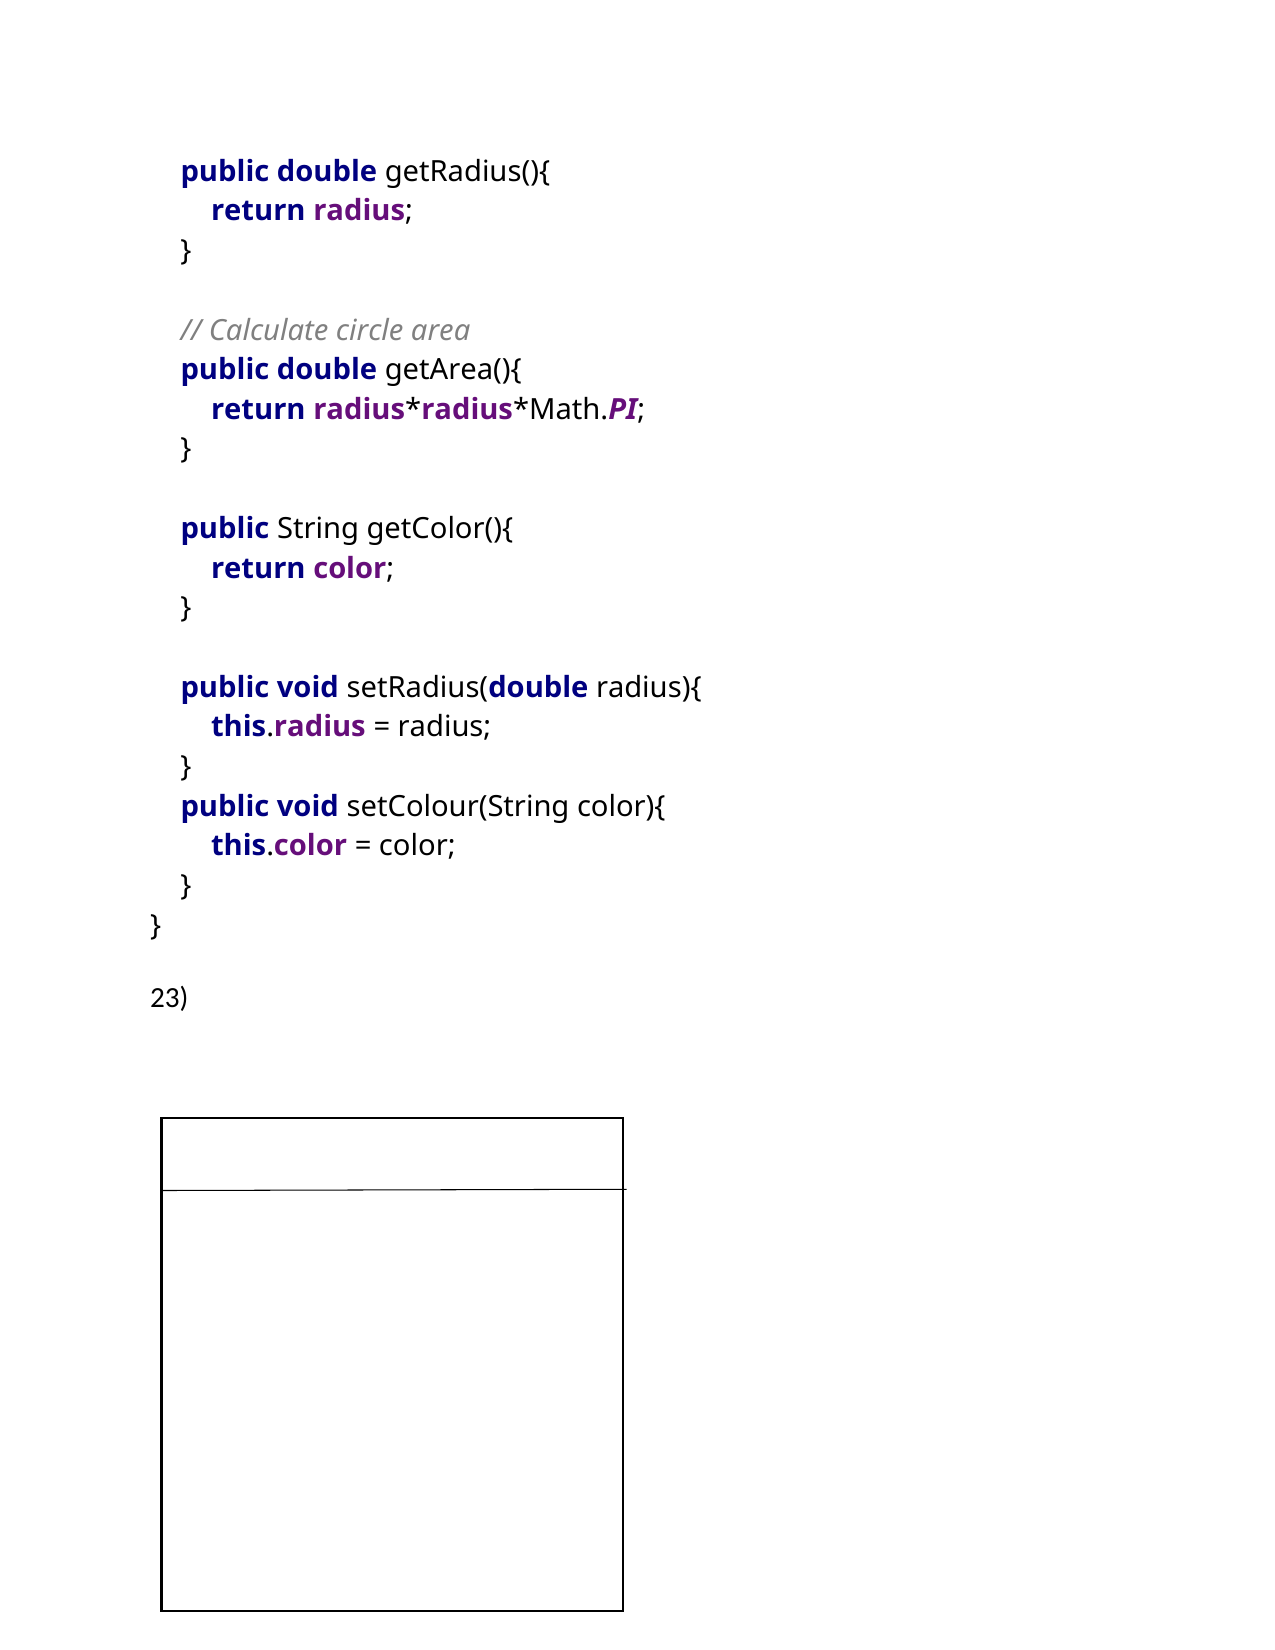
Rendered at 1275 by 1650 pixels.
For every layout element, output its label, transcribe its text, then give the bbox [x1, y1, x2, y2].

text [150, 150, 1125, 944]
text 23) [150, 979, 1125, 1015]
